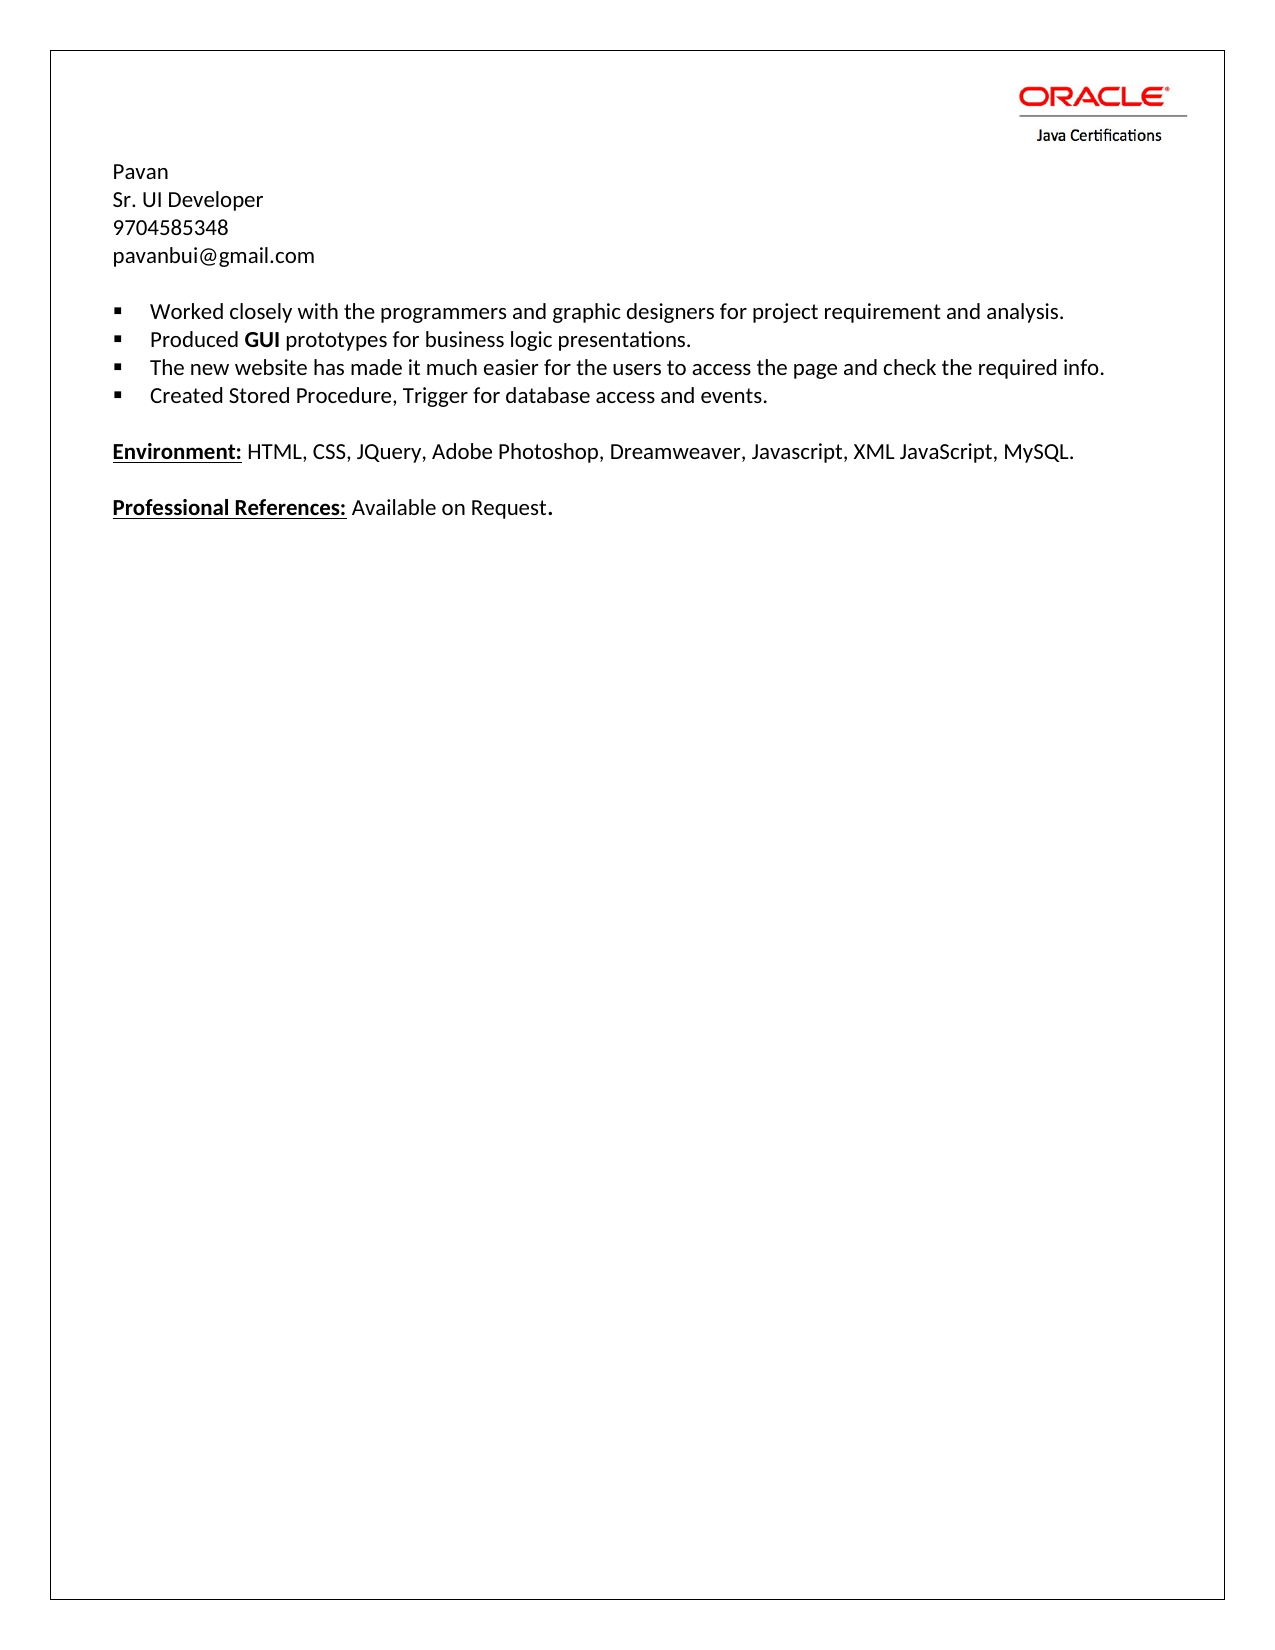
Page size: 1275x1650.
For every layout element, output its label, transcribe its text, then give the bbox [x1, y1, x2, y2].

text Environment: HTML, CSS, JQuery, Adobe Photoshop, Dreamweaver, Javascript, XML JavaScript, MySQL. [112, 437, 1162, 466]
text Professional References: Available on Request. [112, 493, 1162, 522]
list Worked closely with the programmers and graphic designers for project requirement and analysis. [112, 297, 1162, 325]
list Produced GUI prototypes for business logic presentations. [112, 325, 1162, 353]
list The new website has made it much easier for the users to access the page and check the required info. [112, 353, 1162, 381]
list Created Stored Procedure, Trigger for database access and events. [112, 381, 1162, 409]
picture [1012, 75, 1193, 158]
